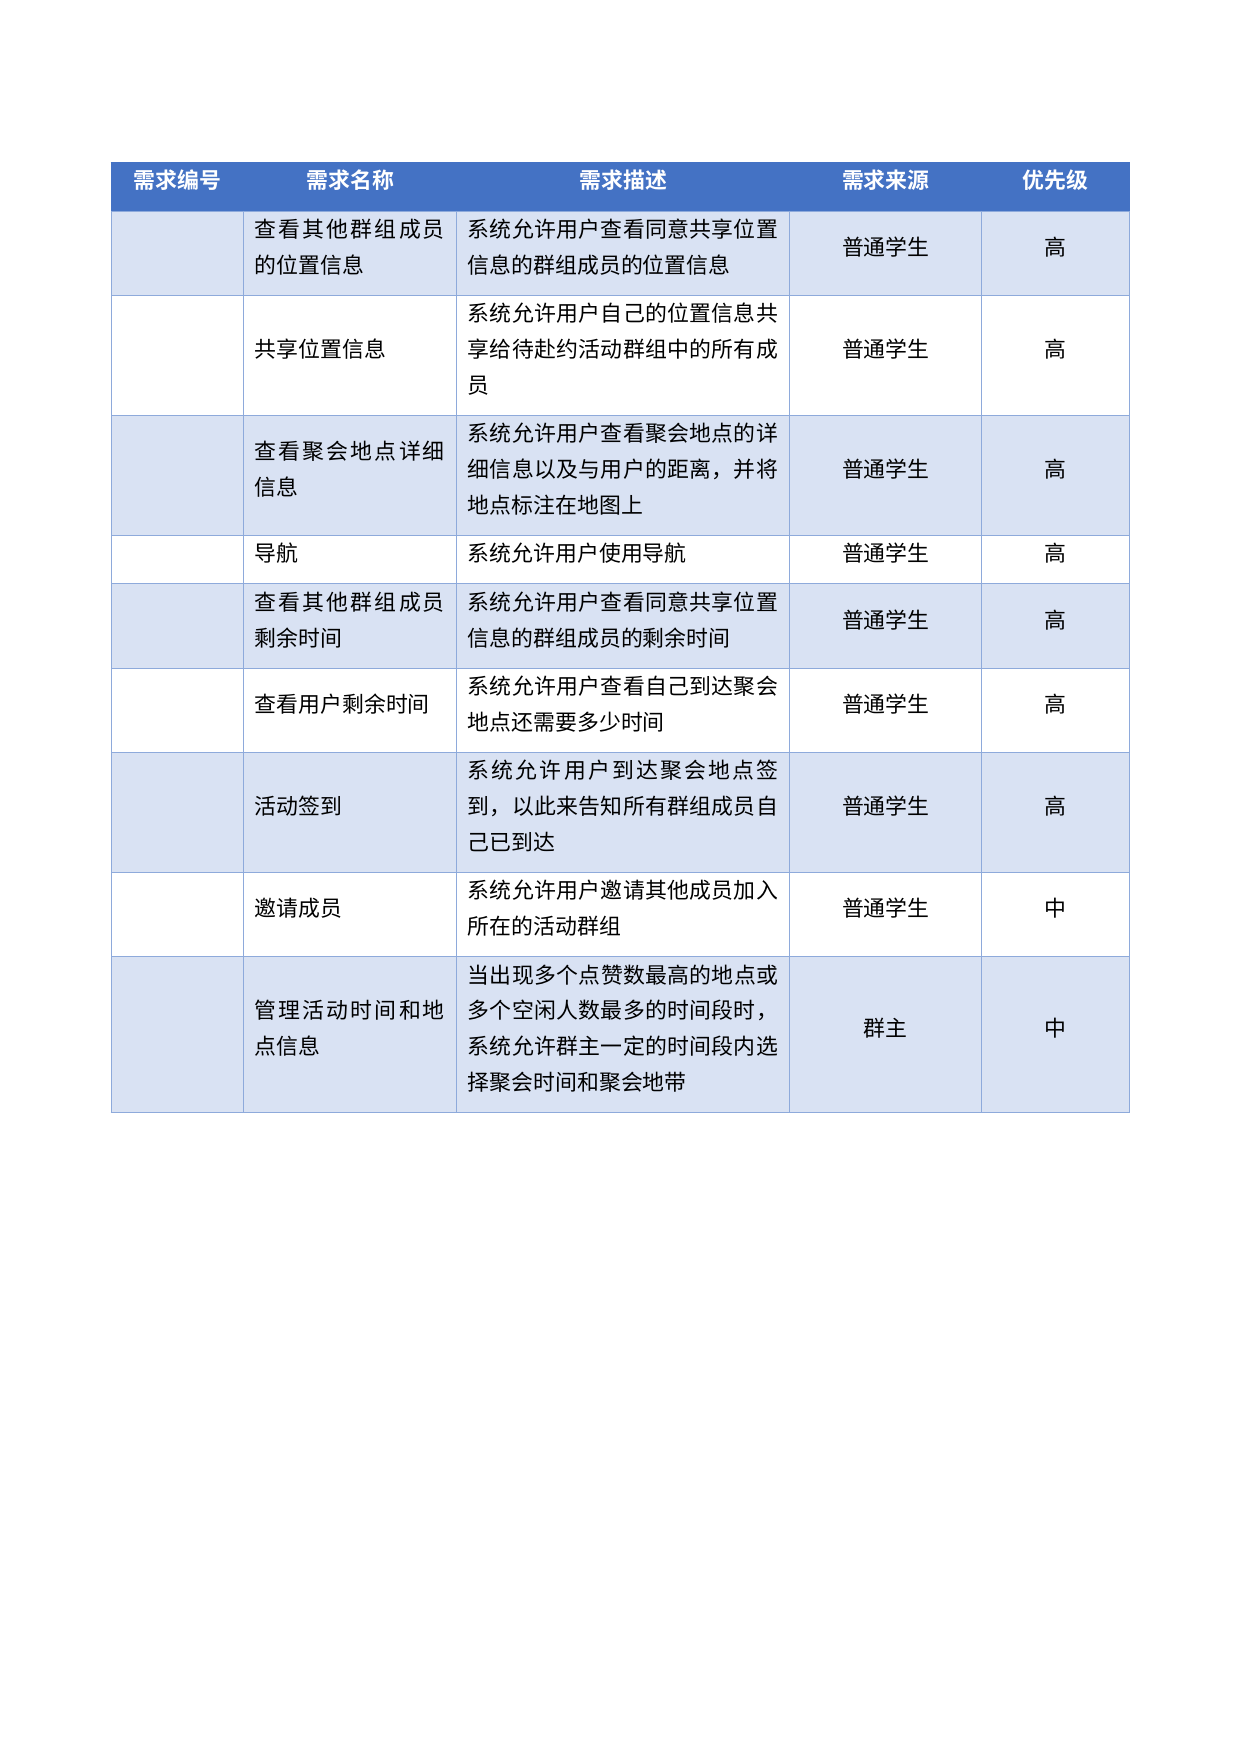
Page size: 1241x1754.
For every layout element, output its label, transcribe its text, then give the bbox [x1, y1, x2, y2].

table_cell 查看其他群组成员剩余时间 [244, 584, 456, 668]
table_cell 普通学生 [790, 416, 981, 535]
table_cell 系统允许用户查看同意共享位置信息的群组成员的剩余时间 [457, 584, 789, 668]
table_cell 系统允许用户邀请其他成员加入所在的活动群组 [457, 873, 789, 956]
table_cell 普通学生 [790, 296, 981, 415]
table_cell 高 [982, 416, 1129, 535]
table_cell 普通学生 [790, 212, 981, 295]
table_cell 高 [982, 536, 1129, 583]
table_cell 共享位置信息 [244, 296, 456, 415]
table_cell 当出现多个点赞数最高的地点或多个空闲人数最多的时间段时，系统允许群主一定的时间段内选择聚会时间和聚会地带 [457, 957, 789, 1112]
table_cell 导航 [244, 536, 456, 583]
table_cell 普通学生 [790, 669, 981, 752]
table_cell 普通学生 [790, 873, 981, 956]
table_cell 系统允许用户查看聚会地点的详细信息以及与用户的距离，并将地点标注在地图上 [457, 416, 789, 535]
table_header 需求编号 [112, 163, 243, 211]
table_header 优先级 [982, 163, 1129, 211]
table_cell 查看聚会地点详细信息 [244, 416, 456, 535]
table_cell [112, 584, 243, 668]
table_cell 高 [982, 584, 1129, 668]
table_cell 邀请成员 [244, 873, 456, 956]
table_cell 查看用户剩余时间 [244, 669, 456, 752]
table_cell [112, 873, 243, 956]
table_cell 系统允许用户查看自己到达聚会地点还需要多少时间 [457, 669, 789, 752]
table_cell [112, 957, 243, 1112]
table_cell 高 [982, 669, 1129, 752]
table_cell 查看其他群组成员的位置信息 [244, 212, 456, 295]
table_cell [112, 536, 243, 583]
table_cell 普通学生 [790, 584, 981, 668]
table_header 需求描述 [457, 163, 789, 211]
table_cell 系统允许用户查看同意共享位置信息的群组成员的位置信息 [457, 212, 789, 295]
table_cell 系统允许用户使用导航 [457, 536, 789, 583]
table_cell 中 [982, 873, 1129, 956]
table_cell [112, 753, 243, 872]
table_cell 系统允许用户自己的位置信息共享给待赴约活动群组中的所有成员 [457, 296, 789, 415]
table_cell [112, 296, 243, 415]
table_cell 群主 [790, 957, 981, 1112]
table_cell 高 [982, 296, 1129, 415]
table_cell 中 [982, 957, 1129, 1112]
table_cell 普通学生 [790, 536, 981, 583]
table_header 需求名称 [244, 163, 456, 211]
table_header 需求来源 [790, 163, 981, 211]
table_cell 系统允许用户到达聚会地点签到，以此来告知所有群组成员自己已到达 [457, 753, 789, 872]
table_cell [112, 669, 243, 752]
table_cell [112, 212, 243, 295]
table_cell [112, 416, 243, 535]
table_cell 普通学生 [790, 753, 981, 872]
table_cell 高 [982, 753, 1129, 872]
table_cell 高 [982, 212, 1129, 295]
table_cell 活动签到 [244, 753, 456, 872]
table_cell 管理活动时间和地点信息 [244, 957, 456, 1112]
